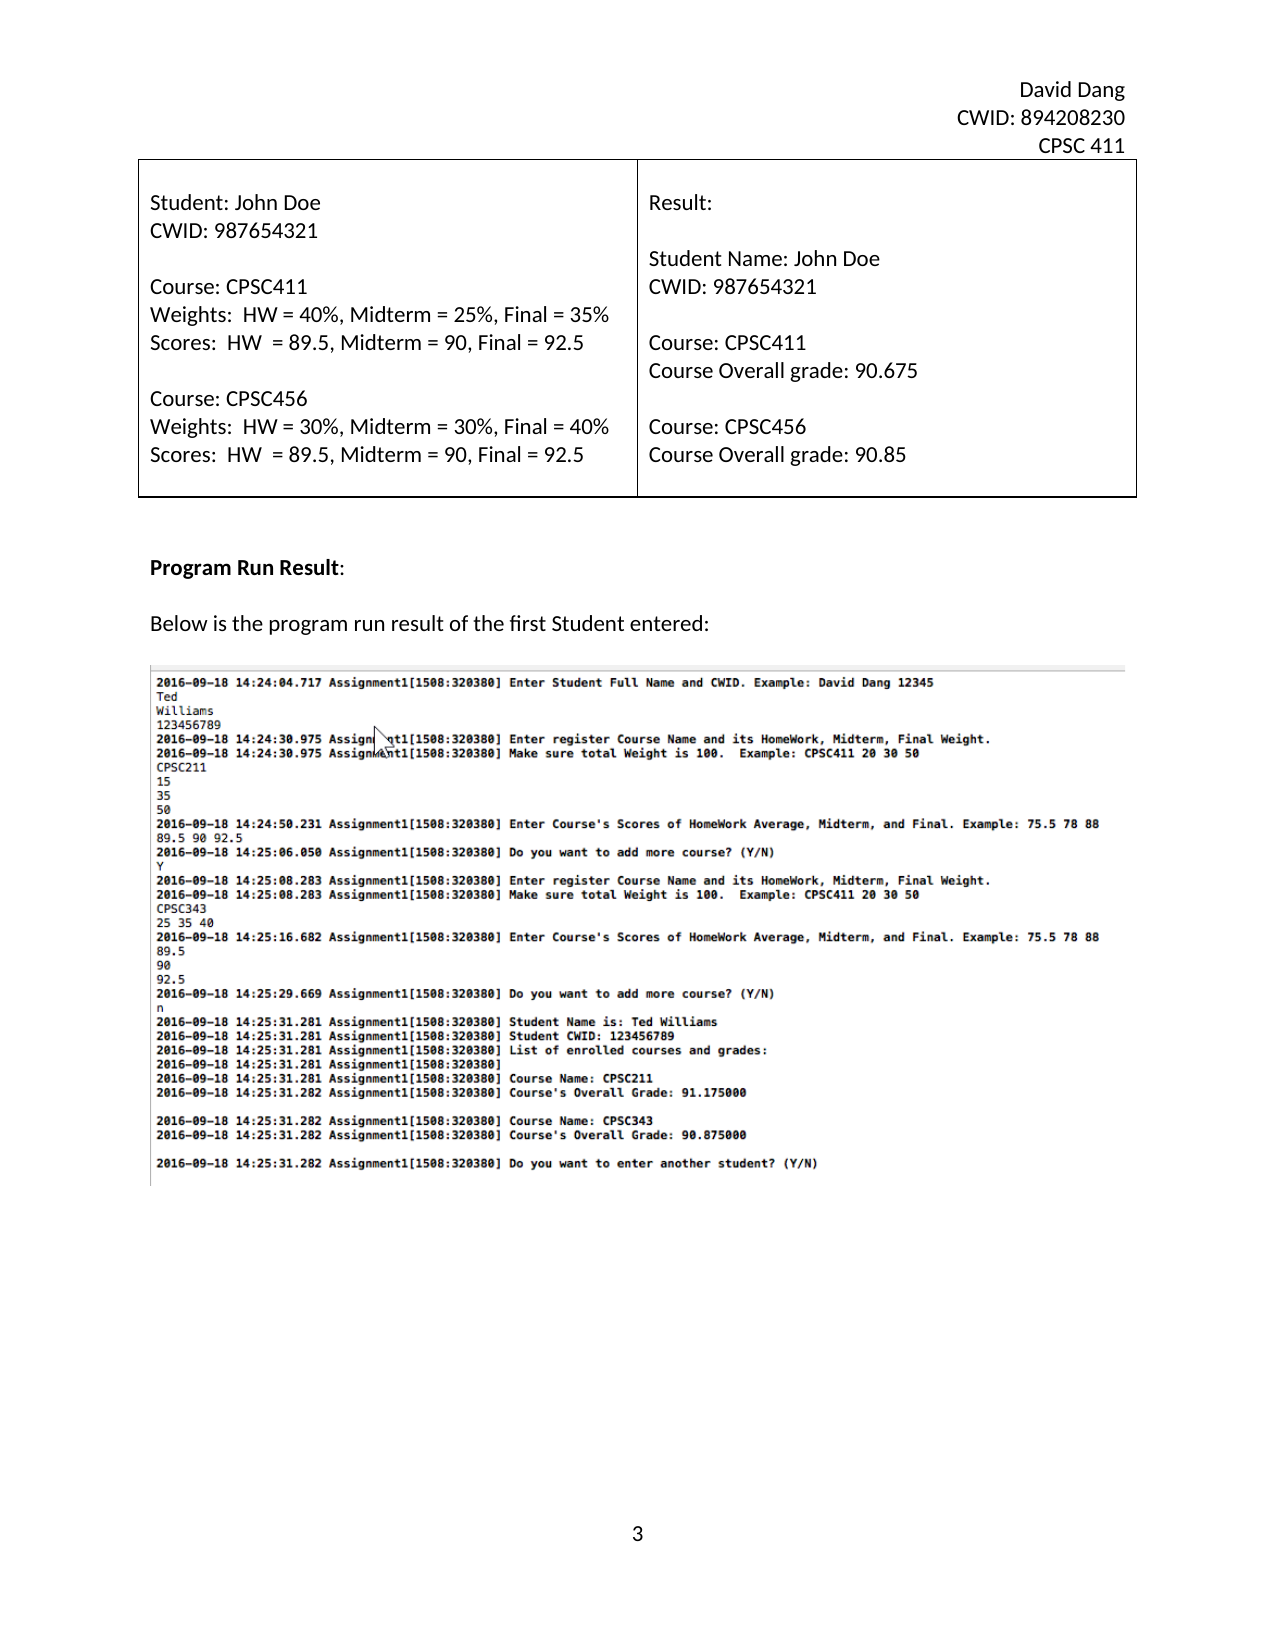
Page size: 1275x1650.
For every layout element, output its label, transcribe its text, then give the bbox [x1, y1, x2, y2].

table_cell Student: John Doe CWID: 987654321 Course: CPSC411 Weights: HW = 40%, Midterm = 25%, Final = 35% Scores: HW = 89.5, Midterm = 90, Final = 92.5 Course: CPSC456 Weights: HW = 30%, Midterm = 30%, Final = 40% Scores: HW = 89.5, Midterm = 90, Final = 92.5 [139, 160, 637, 496]
table_cell Result: Student Name: John Doe CWID: 987654321 Course: CPSC411 Course Overall grade: 90.675 Course: CPSC456 Course Overall grade: 90.85 [638, 160, 1136, 496]
text Program Run Result: [150, 553, 1125, 609]
picture [150, 665, 1125, 1186]
text Below is the program run result of the first Student entered: [150, 609, 1125, 637]
